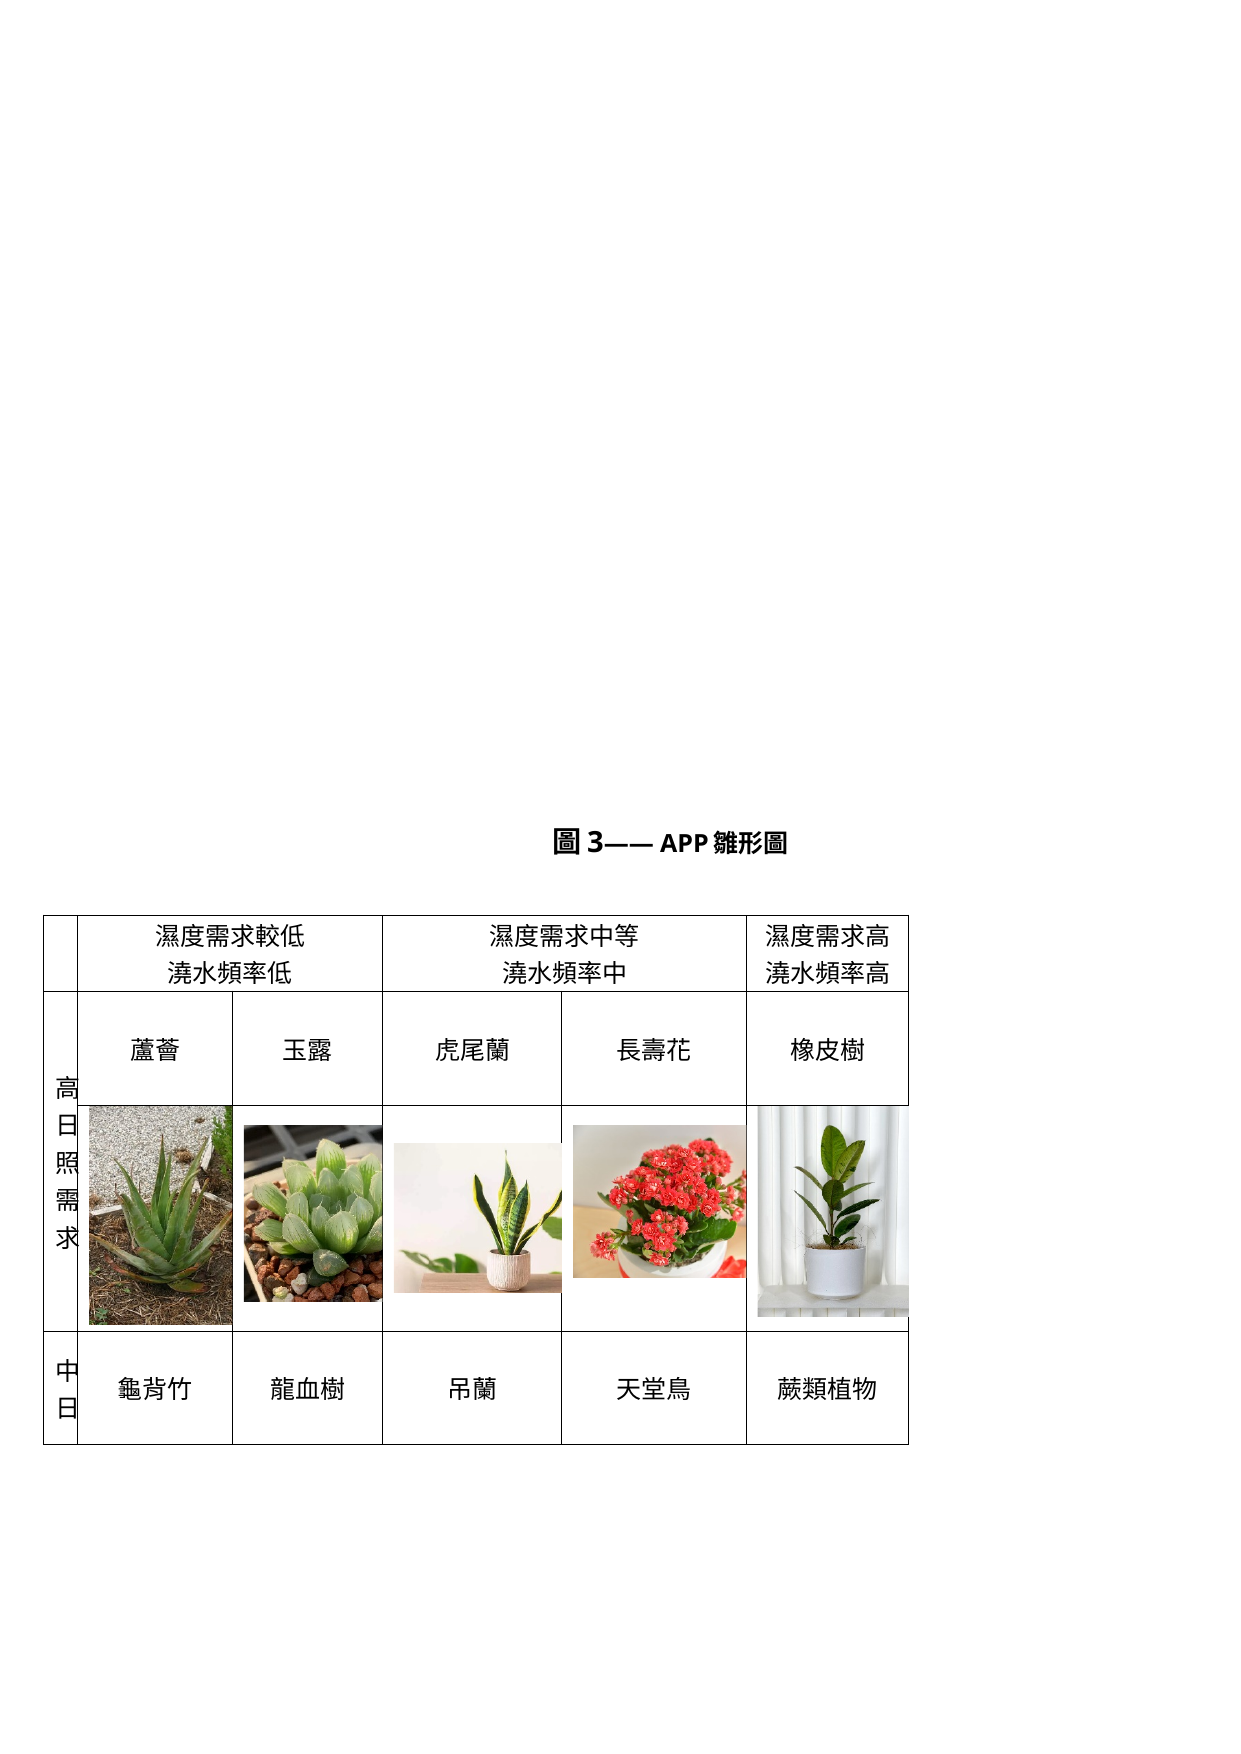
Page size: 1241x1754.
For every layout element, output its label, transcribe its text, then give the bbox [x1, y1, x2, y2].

picture [393, 1143, 562, 1293]
table_cell 中日照需求 [44, 1332, 77, 1444]
table_cell 天堂鳥 [562, 1332, 746, 1444]
table_cell [78, 1106, 232, 1331]
table_cell 高日照需求 [44, 992, 77, 1331]
table_cell [233, 1106, 382, 1331]
table_header 濕度需求中等 澆水頻率中 [383, 916, 746, 991]
table_cell 玉露 [233, 992, 382, 1105]
table_cell [383, 1106, 561, 1331]
picture [243, 1125, 383, 1302]
table_cell [562, 1106, 746, 1331]
table_cell 橡皮樹 [747, 992, 908, 1105]
table_cell 龜背竹 [78, 1332, 232, 1444]
table_cell 長壽花 [562, 992, 746, 1105]
table_header 濕度需求較低 澆水頻率低 [78, 916, 382, 991]
table_cell 蕨類植物 [747, 1332, 908, 1444]
table_cell 龍血樹 [233, 1332, 382, 1444]
picture [757, 1106, 909, 1317]
table_cell 蘆薈 [78, 992, 232, 1105]
table_cell [747, 1106, 908, 1331]
table_cell 虎尾蘭 [383, 992, 561, 1105]
table_header [44, 916, 77, 991]
table_header 濕度需求高 澆水頻率高 [747, 916, 908, 991]
table_cell 吊蘭 [383, 1332, 561, 1444]
list 圖3—— APP雛形圖 [237, 802, 1053, 877]
picture [573, 1125, 747, 1278]
picture [89, 1106, 233, 1325]
